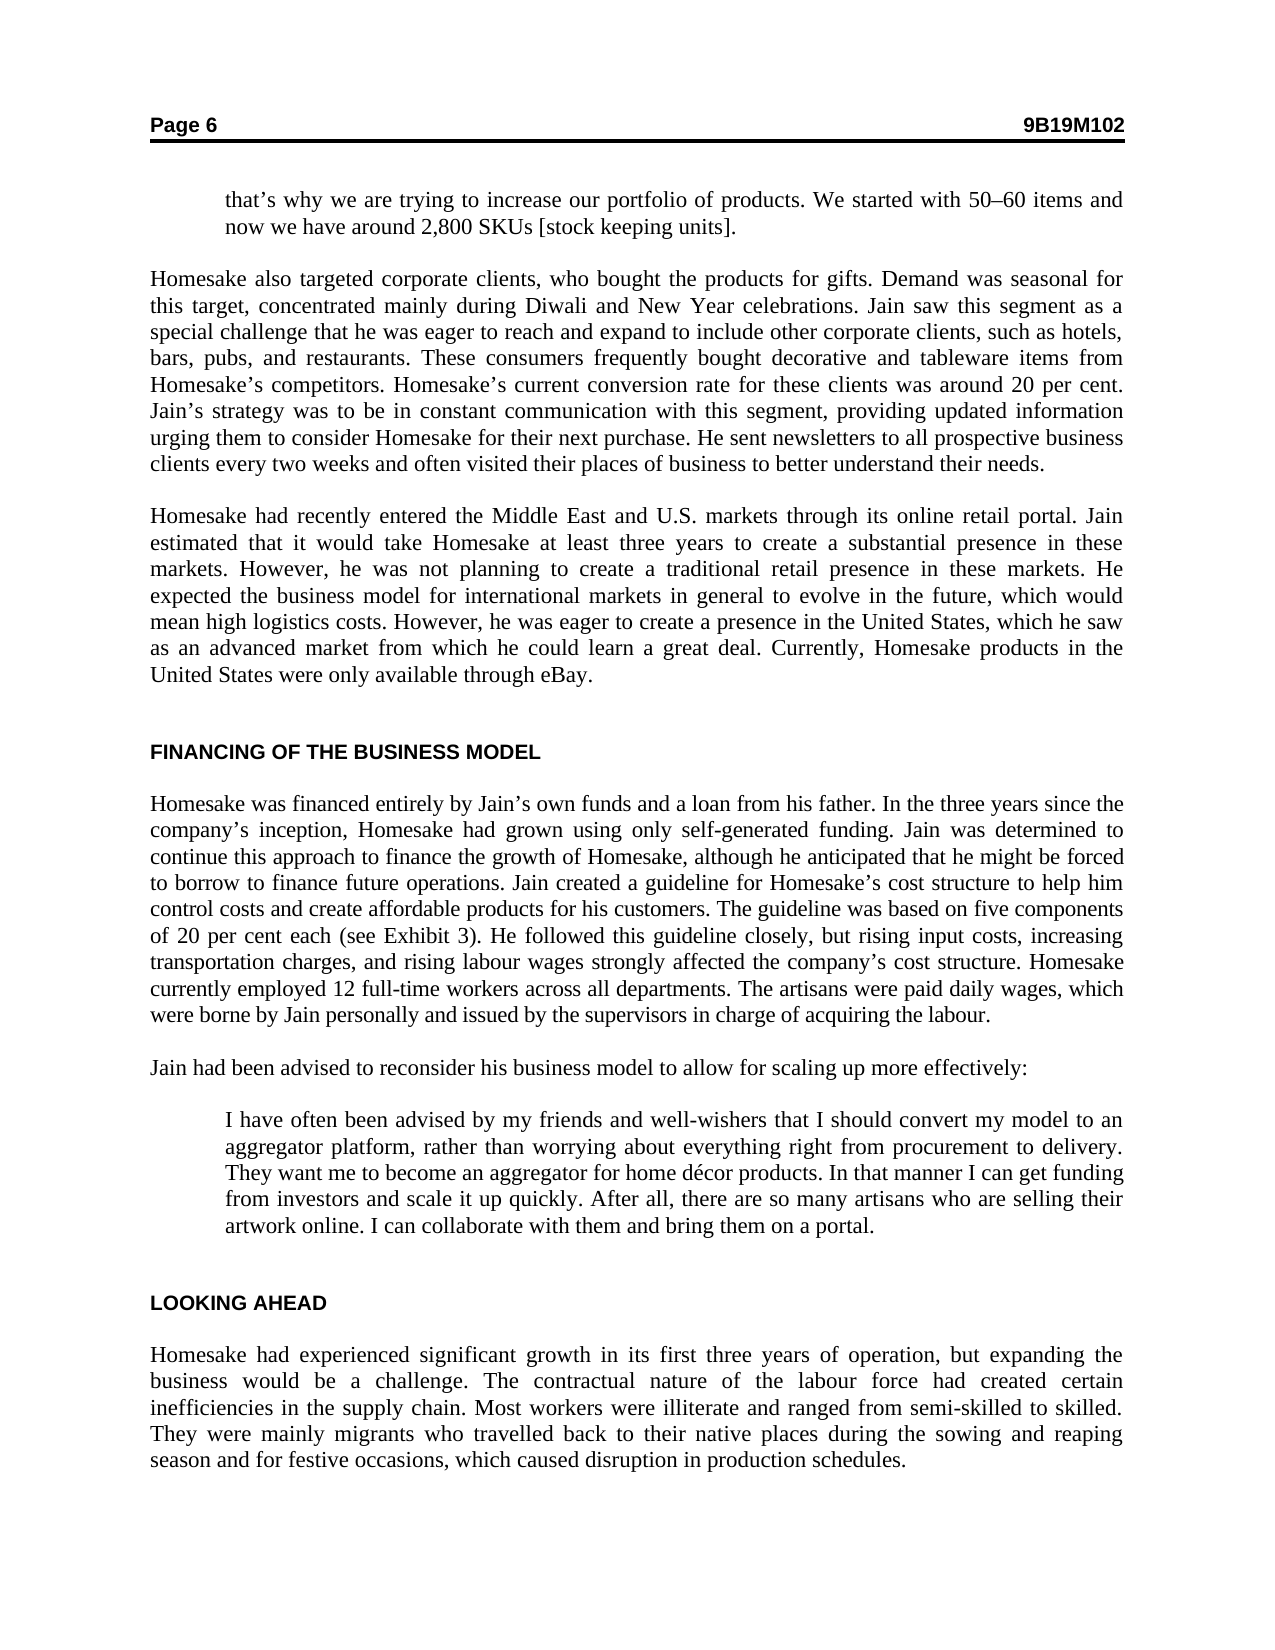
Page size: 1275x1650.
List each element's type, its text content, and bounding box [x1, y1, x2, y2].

text Looking Ahead [150, 1291, 1125, 1315]
text Jain had been advised to reconsider his business model to allow for scaling up more effectively: [150, 1054, 1125, 1080]
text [225, 186, 1125, 239]
text Homesake was financed entirely by Jain’s own funds and a loan from his father. In the three years since the company’s inception, Homesake had grown using only self-generated funding. Jain was determined to continue this approach to finance the growth of Homesake, although he anticipated that he might be forced to borrow to finance future operations. Jain created a guideline for Homesake’s cost structure to help him control costs and create affordable products for his customers. The guideline was based on five components of 20 per cent each (see Exhibit 3). He followed this guideline closely, but rising input costs, increasing transportation charges, and rising labour wages strongly affected the company’s cost structure. Homesake currently employed 12 full-time workers across all departments. The artisans were paid daily wages, which were borne by Jain personally and issued by the supervisors in charge of acquiring the labour. [150, 790, 1125, 1027]
text Homesake had recently entered the Middle East and U.S. markets through its online retail portal. Jain estimated that it would take Homesake at least three years to create a substantial presence in these markets. However, he was not planning to create a traditional retail presence in these markets. He expected the business model for international markets in general to evolve in the future, which would mean high logistics costs. However, he was eager to create a presence in the United States, which he saw as an advanced market from which he could learn a great deal. Currently, Homesake products in the United States were only available through eBay. [150, 503, 1125, 687]
text Homesake had experienced significant growth in its first three years of operation, but expanding the business would be a challenge. The contractual nature of the labour force had created certain inefficiencies in the supply chain. Most workers were illiterate and ranged from semi-skilled to skilled. They were mainly migrants who travelled back to their native places during the sowing and reaping season and for festive occasions, which caused disruption in production schedules. [150, 1341, 1125, 1473]
text I have often been advised by my friends and well-wishers that I should convert my model to an aggregator platform, rather than worrying about everything right from procurement to delivery. They want me to become an aggregator for home décor products. In that manner I can get funding from investors and scale it up quickly. After all, there are so many artisans who are selling their artwork online. I can collaborate with them and bring them on a portal. [225, 1106, 1125, 1238]
text Homesake also targeted corporate clients, who bought the products for gifts. Demand was seasonal for this target, concentrated mainly during Diwali and New Year celebrations. Jain saw this segment as a special challenge that he was eager to reach and expand to include other corporate clients, such as hotels, bars, pubs, and restaurants. These consumers frequently bought decorative and tableware items from Homesake’s competitors. Homesake’s current conversion rate for these clients was around 20 per cent. Jain’s strategy was to be in constant communication with this segment, providing updated information urging them to consider Homesake for their next purchase. He sent newsletters to all prospective business clients every two weeks and often visited their places of business to better understand their needs. [150, 265, 1125, 476]
text Financing of the Business Model [150, 740, 1125, 764]
